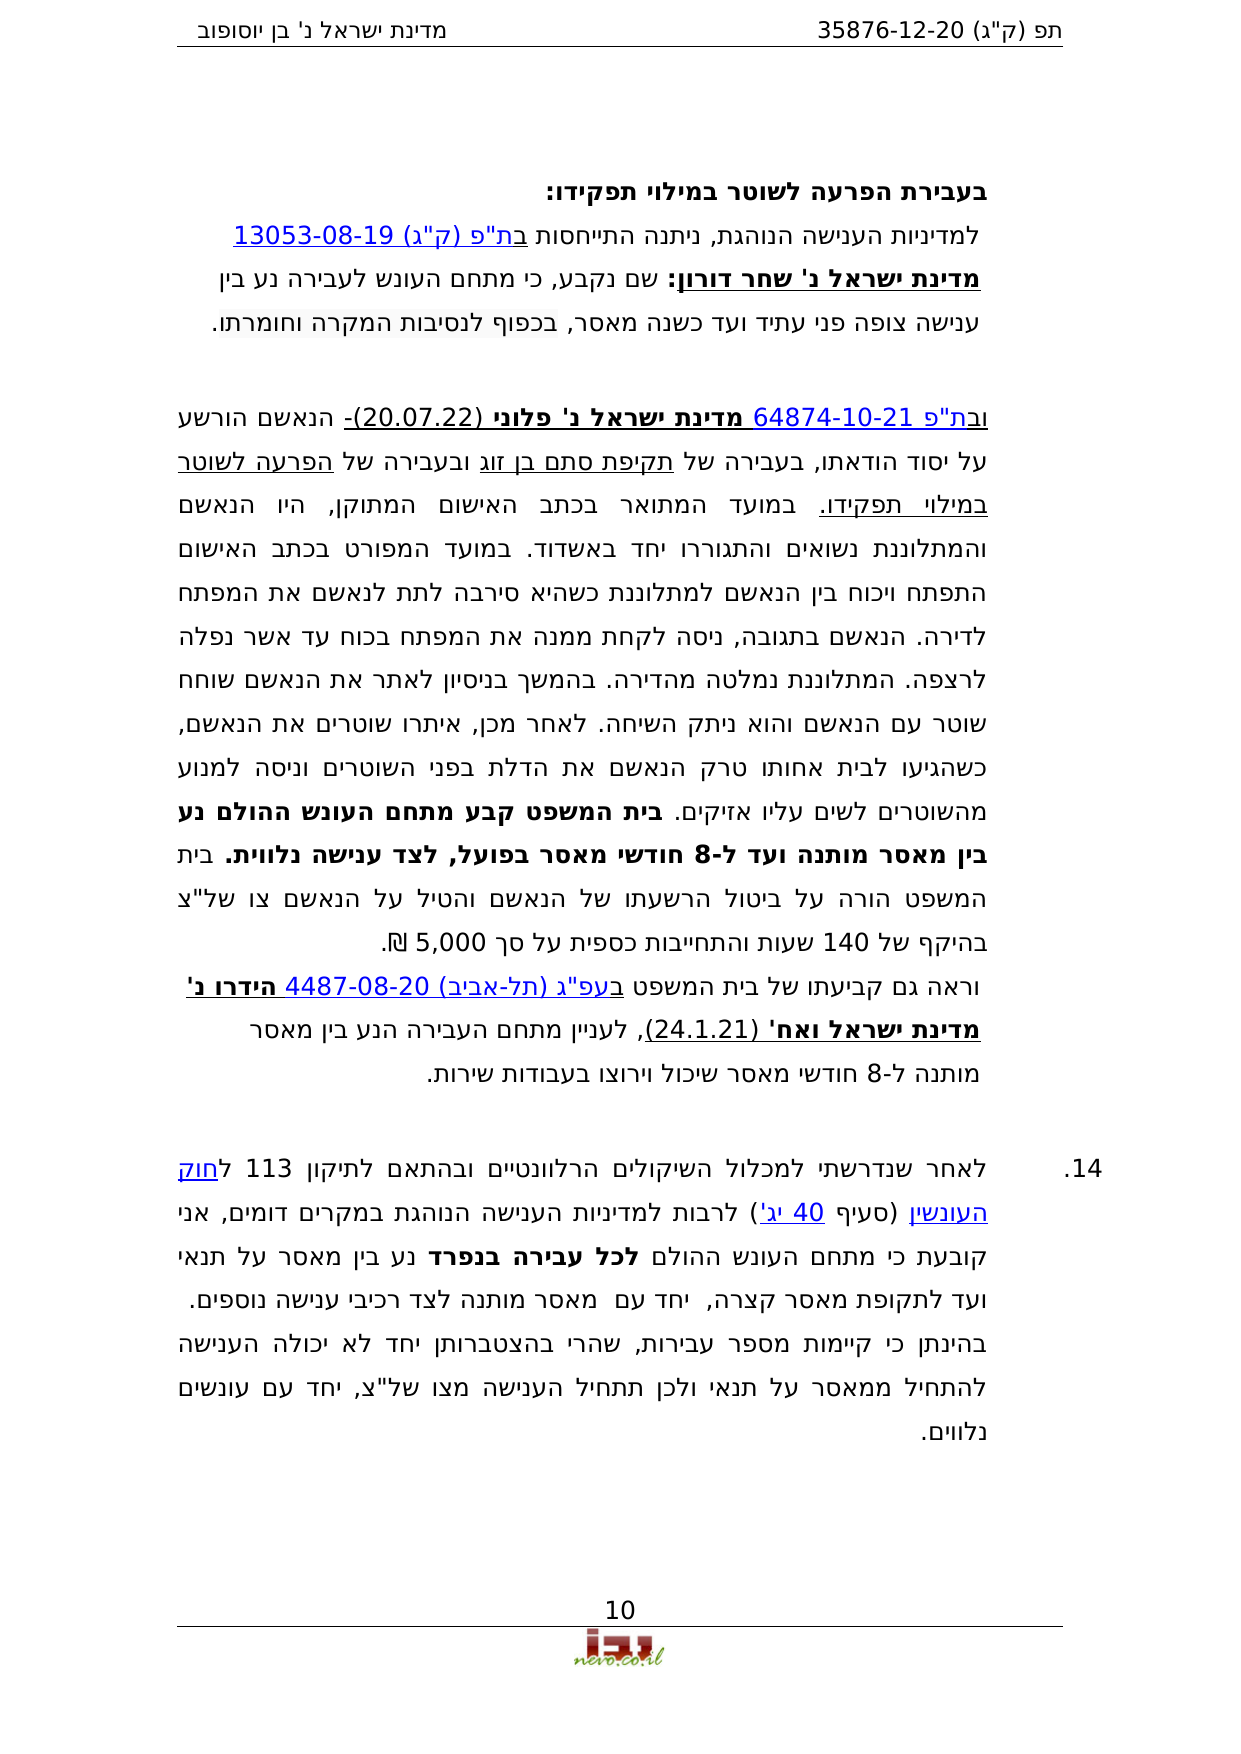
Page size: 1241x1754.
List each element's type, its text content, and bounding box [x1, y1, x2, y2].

list בהינתן כי קיימות מספר עבירות, שהרי בהצטברותן יחד לא יכולה הענישה להתחיל ממאסר על תנאי ולכן תתחיל הענישה מצו של"צ, יחד עם עונשים נלווים. [177, 1329, 988, 1446]
text וראה גם קביעתו של בית המשפט בעפ"ג (תל-אביב) 4487-08-20 הידרו נ' מדינת ישראל ואח' (24.1.21), לעניין מתחם העבירה הנע בין מאסר מותנה ל-8 חודשי מאסר שיכול וירוצו בעבודות שירות. [177, 972, 980, 1089]
text למדיניות הענישה הנוהגת, ניתנה התייחסות בת"פ (ק"ג) 13053-08-19 מדינת ישראל נ' שחר דורון: שם נקבע, כי מתחם העונש לעבירה נע בין ענישה צופה פני עתיד ועד כשנה מאסר, בכפוף לנסיבות המקרה וחומרתו. [177, 221, 980, 338]
text בעבירת הפרעה לשוטר במילוי תפקידו: [177, 177, 1063, 206]
text ובת"פ 64874-10-21 מדינת ישראל נ' פלוני (20.07.22)- הנאשם הורשע על יסוד הודאתו, בעבירה של תקיפת סתם בן זוג ובעבירה של הפרעה לשוטר במילוי תפקידו. במועד המתואר בכתב האישום המתוקן, היו הנאשם והמתלוננת נשואים והתגוררו יחד באשדוד. במועד המפורט בכתב האישום התפתח ויכוח בין הנאשם למתלוננת כשהיא סירבה לתת לנאשם את המפתח לדירה. הנאשם בתגובה, ניסה לקחת ממנה את המפתח בכוח עד אשר נפלה לרצפה. המתלוננת נמלטה מהדירה. בהמשך בניסיון לאתר את הנאשם שוחח שוטר עם הנאשם והוא ניתק השיחה. לאחר מכן, איתרו שוטרים את הנאשם, כשהגיעו לבית אחותו טרק הנאשם את הדלת בפני השוטרים וניסה למנוע מהשוטרים לשים עליו אזיקים. בית המשפט קבע מתחם העונש ההולם נע בין מאסר מותנה ועד ל-8 חודשי מאסר בפועל, לצד ענישה נלווית. בית המשפט הורה על ביטול הרשעתו של הנאשם והטיל על הנאשם צו של"צ בהיקף של 140 שעות והתחייבות כספית על סך 5,000 ₪. [177, 403, 988, 957]
list לאחר שנדרשתי למכלול השיקולים הרלוונטיים ובהתאם לתיקון 113 לחוק העונשין (סעיף 40 יג') לרבות למדיניות הענישה הנוהגת במקרים דומים, אני קובעת כי מתחם העונש ההולם לכל עבירה בנפרד נע בין מאסר על תנאי ועד לתקופת מאסר קצרה, יחד עם מאסר מותנה לצד רכיבי ענישה נוספים. [177, 1154, 1063, 1315]
picture [574, 1628, 666, 1667]
